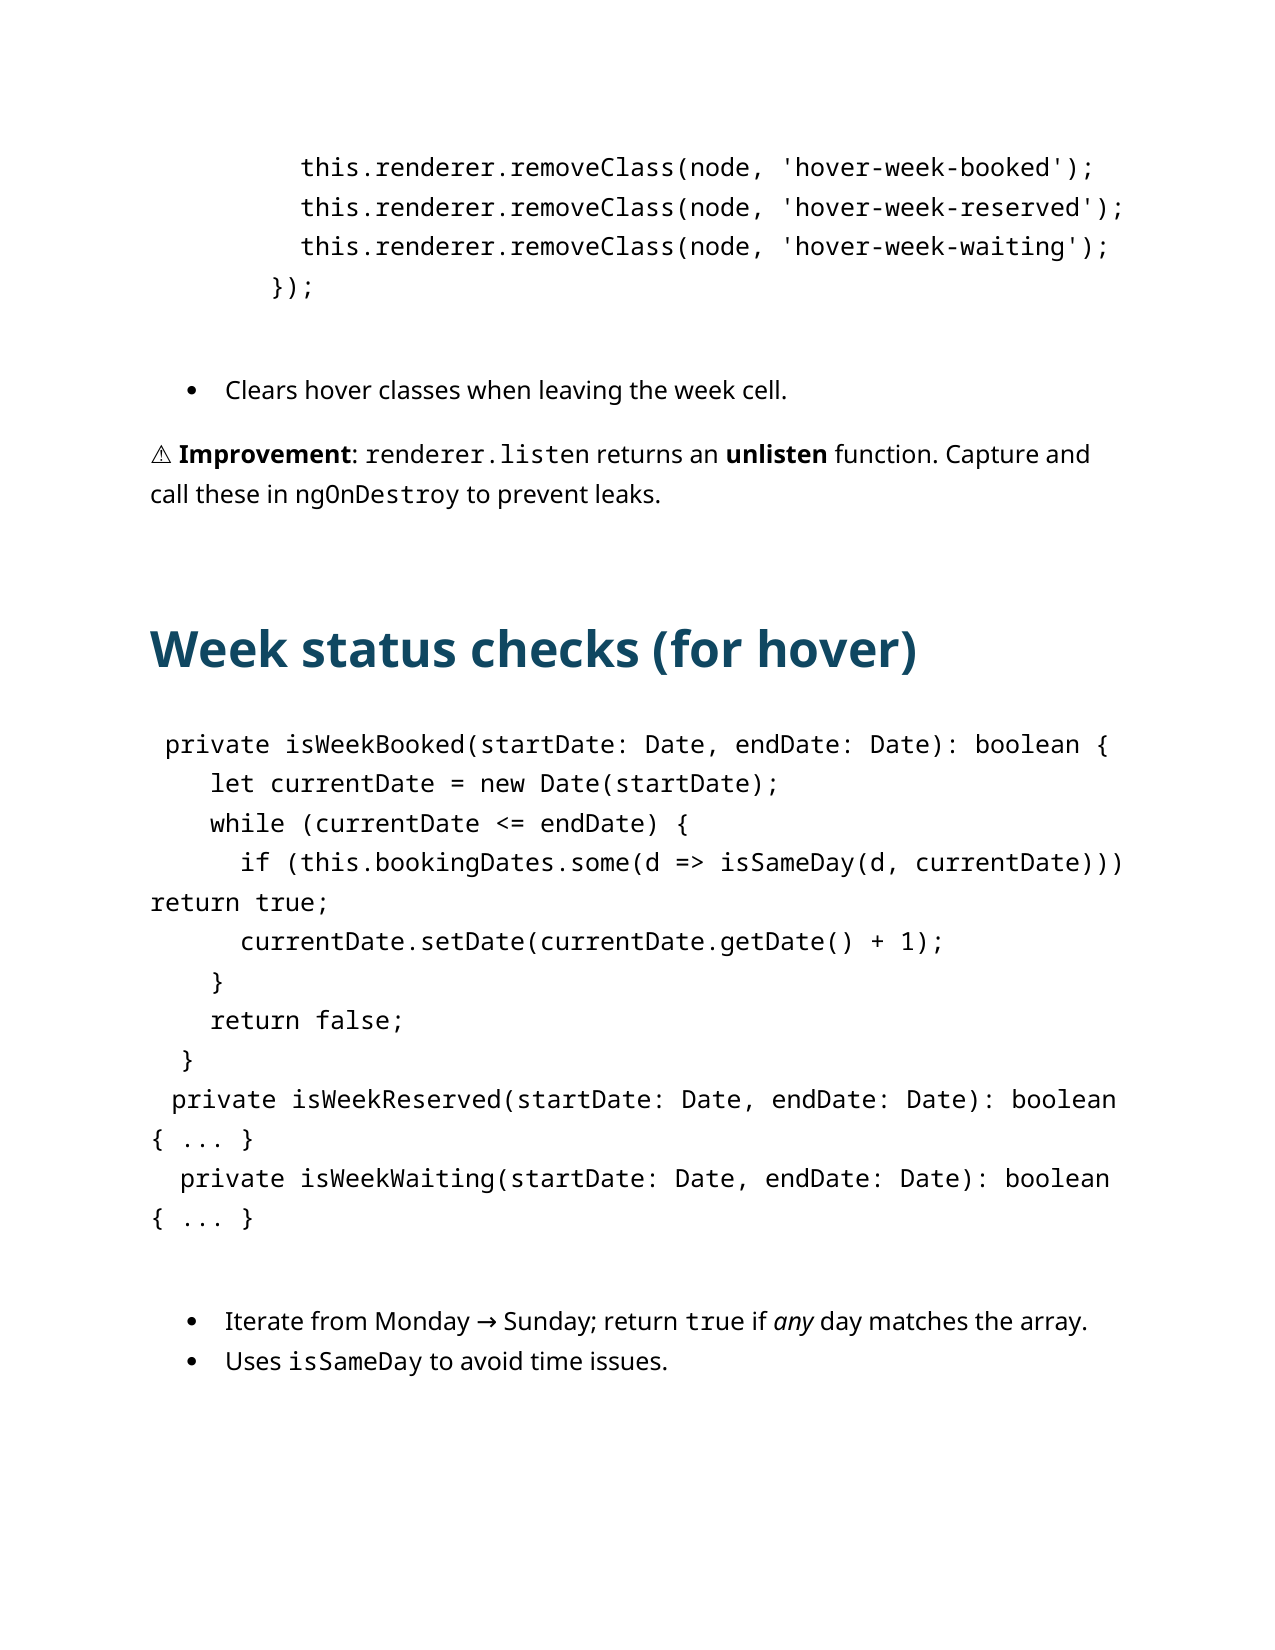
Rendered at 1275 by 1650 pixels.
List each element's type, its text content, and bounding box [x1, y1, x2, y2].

list Iterate from Monday → Sunday; return true if any day matches the array. [187, 1304, 1125, 1338]
list Clears hover classes when leaving the week cell. [187, 372, 1125, 406]
list Uses isSameDay to avoid time issues. [187, 1343, 1125, 1378]
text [150, 150, 1125, 342]
text private isWeekBooked(startDate: Date, endDate: Date): boolean { let currentDate = new Date(startDate); while (currentDate <= endDate) { if (this.bookingDates.some(d => isSameDay(d, currentDate))) return true; currentDate.setDate(currentDate.getDate() + 1); } return false; } private isWeekReserved(startDate: Date, endDate: Date): boolean { ... } private isWeekWaiting(startDate: Date, endDate: Date): boolean { ... } [150, 726, 1125, 1274]
subtitle Week status checks (for hover) [150, 614, 1125, 682]
text ⚠️ Improvement: renderer.listen returns an unlisten function. Capture and call these in ngOnDestroy to prevent leaks. [150, 437, 1125, 510]
